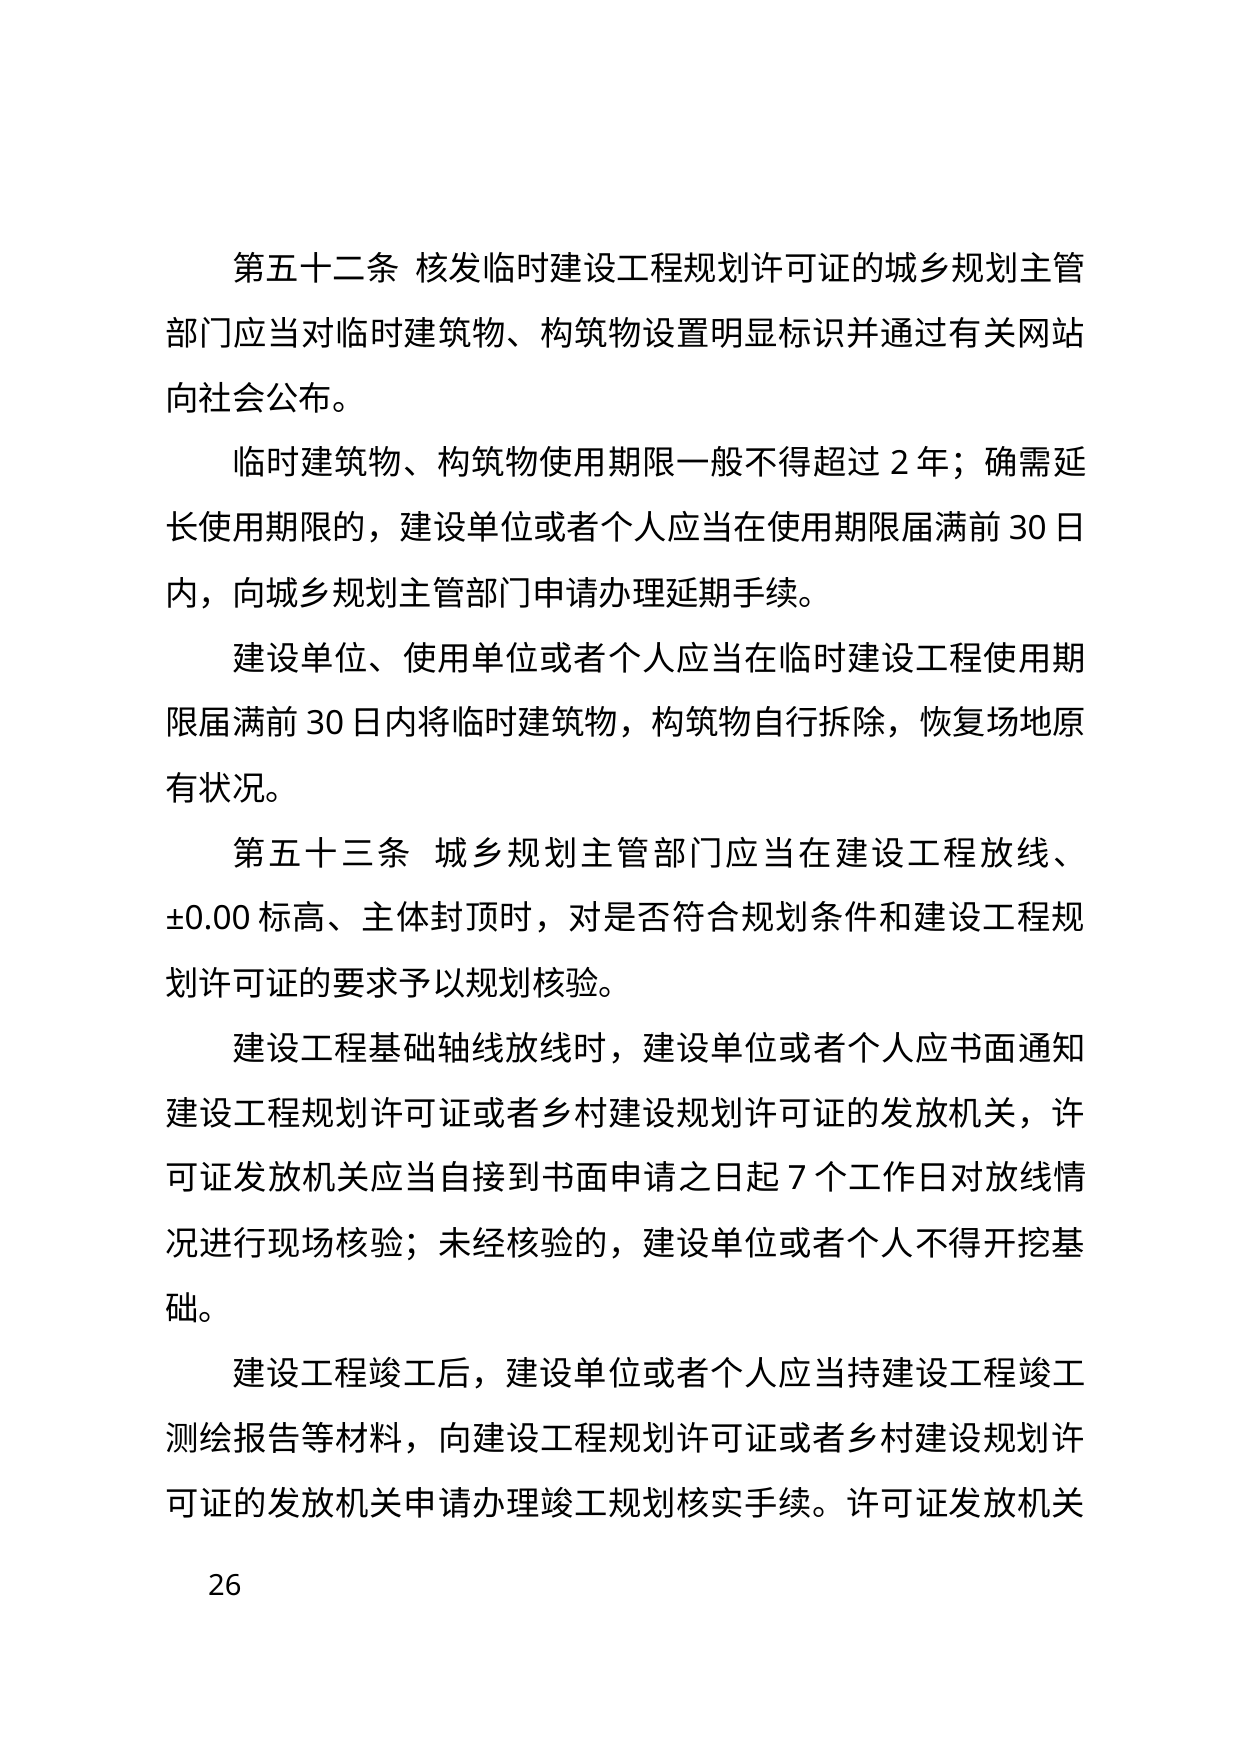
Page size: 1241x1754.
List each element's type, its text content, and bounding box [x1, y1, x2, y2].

text 建设工程基础轴线放线时，建设单位或者个人应书面通知建设工程规划许可证或者乡村建设规划许可证的发放机关，许可证发放机关应当自接到书面申请之日起7个工作日对放线情况进行现场核验；未经核验的，建设单位或者个人不得开挖基础。 [165, 1013, 1087, 1338]
text 临时建筑物、构筑物使用期限一般不得超过2年；确需延长使用期限的，建设单位或者个人应当在使用期限届满前30日内，向城乡规划主管部门申请办理延期手续。 [165, 428, 1087, 623]
text 第五十三条 城乡规划主管部门应当在建设工程放线、±0.00标高、主体封顶时，对是否符合规划条件和建设工程规划许可证的要求予以规划核验。 [165, 818, 1087, 1013]
text 第五十二条 核发临时建设工程规划许可证的城乡规划主管部门应当对临时建筑物、构筑物设置明显标识并通过有关网站向社会公布。 [165, 233, 1087, 428]
text 建设单位、使用单位或者个人应当在临时建设工程使用期限届满前30日内将临时建筑物，构筑物自行拆除，恢复场地原有状况。 [165, 623, 1087, 818]
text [165, 1338, 1087, 1533]
